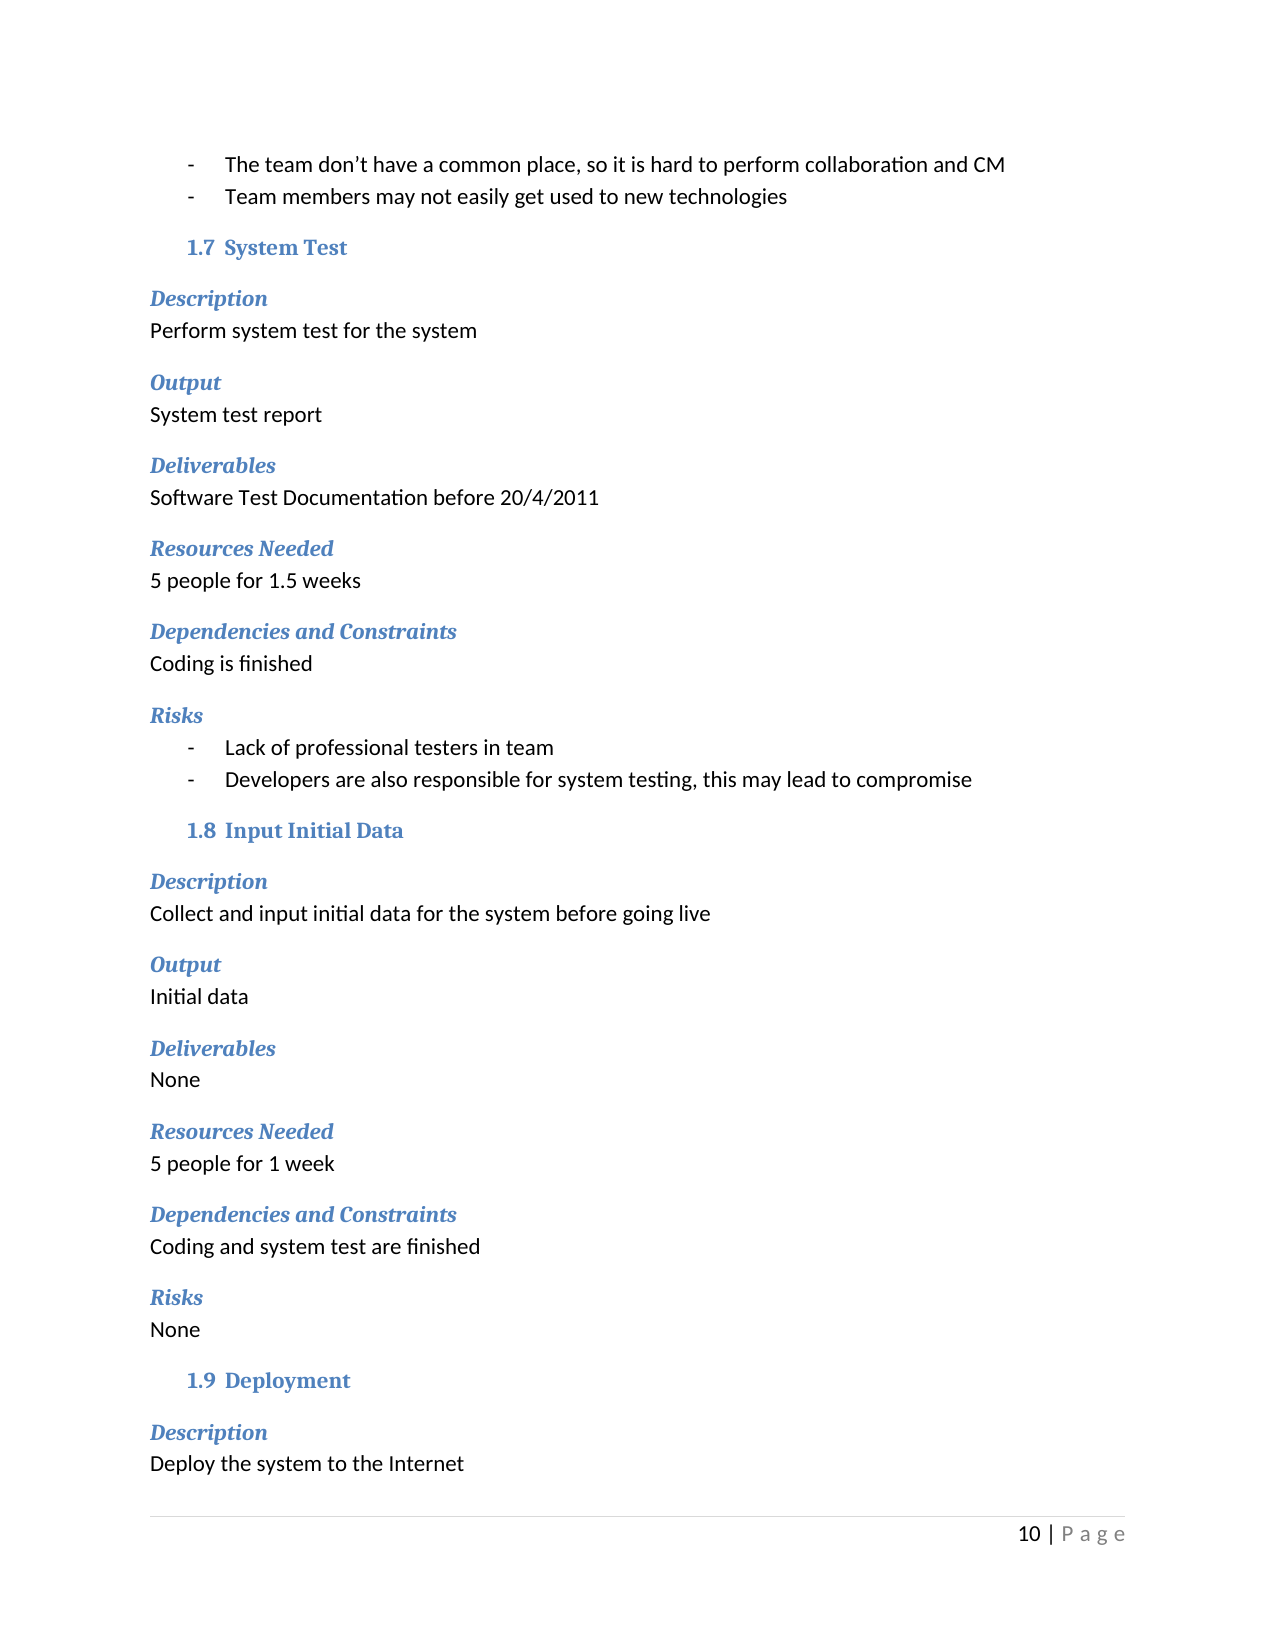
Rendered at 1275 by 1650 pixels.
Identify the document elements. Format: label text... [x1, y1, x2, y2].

subtitle Risks [150, 1285, 1125, 1311]
subtitle Input Initial Data [187, 818, 1125, 844]
subtitle Description [150, 286, 1125, 313]
text None [150, 1066, 1125, 1093]
subtitle Dependencies and Constraints [150, 619, 1125, 646]
subtitle Deployment [187, 1368, 1125, 1394]
subtitle Description [150, 869, 1125, 895]
subtitle Resources Needed [150, 536, 1125, 562]
subtitle Output [150, 369, 1125, 396]
subtitle Deliverables [150, 1035, 1125, 1062]
subtitle Dependencies and Constraints [150, 1202, 1125, 1228]
text Initial data [150, 982, 1125, 1010]
subtitle Output [150, 952, 1125, 978]
list Team members may not easily get used to new technologies [187, 182, 1125, 210]
subtitle Deliverables [150, 453, 1125, 479]
text 5 people for 1 week [150, 1149, 1125, 1177]
subtitle System Test [187, 235, 1125, 262]
text Coding is finished [150, 649, 1125, 677]
text Collect and input initial data for the system before going live [150, 899, 1125, 927]
subtitle Description [150, 1419, 1125, 1446]
list Lack of professional testers in team [187, 733, 1125, 761]
text System test report [150, 400, 1125, 428]
text Coding and system test are finished [150, 1232, 1125, 1260]
list The team don’t have a common place, so it is hard to perform collaboration and CM [187, 150, 1125, 178]
text Deploy the system to the Internet [150, 1449, 1125, 1477]
list Developers are also responsible for system testing, this may lead to compromise [187, 765, 1125, 793]
text 5 people for 1.5 weeks [150, 566, 1125, 594]
text Software Test Documentation before 20/4/2011 [150, 483, 1125, 511]
text None [150, 1315, 1125, 1343]
subtitle Risks [150, 702, 1125, 729]
subtitle Resources Needed [150, 1118, 1125, 1145]
text Perform system test for the system [150, 316, 1125, 344]
